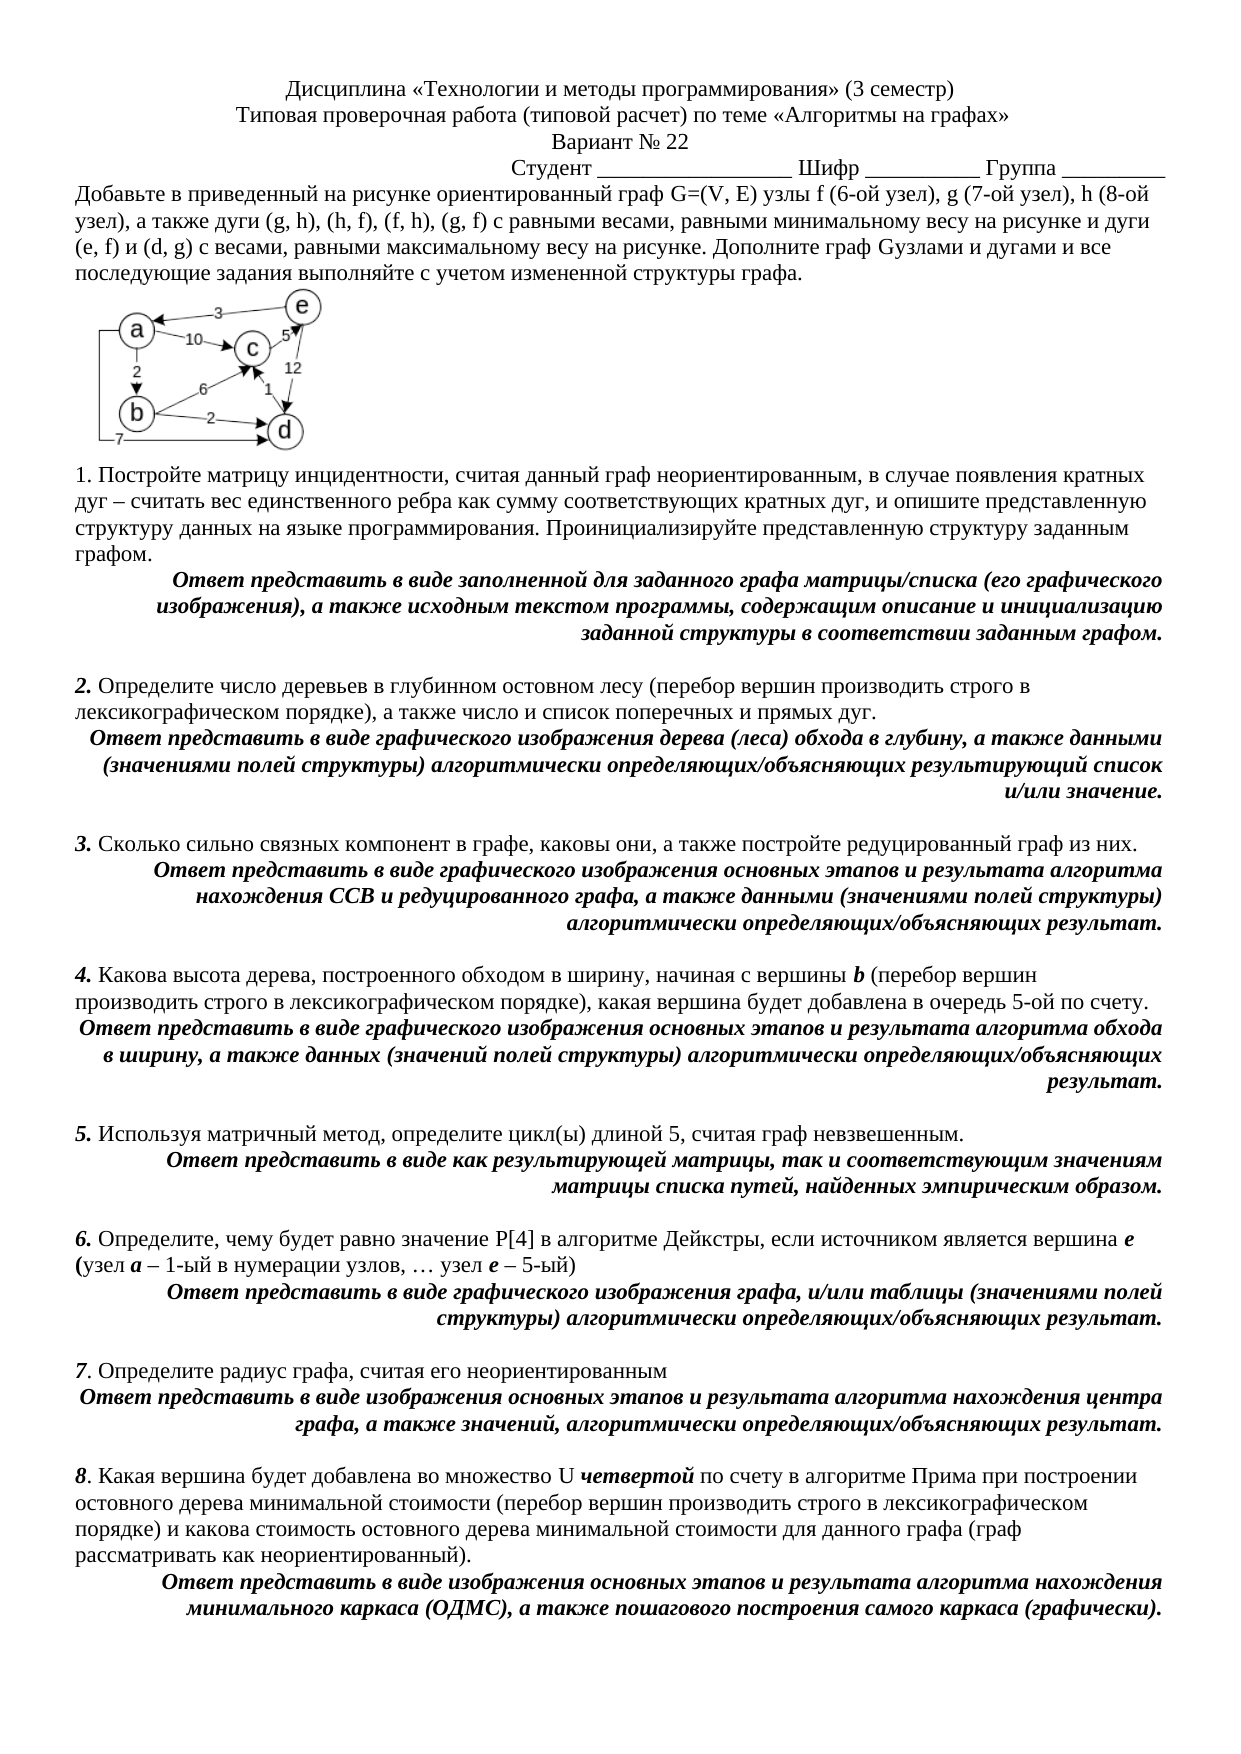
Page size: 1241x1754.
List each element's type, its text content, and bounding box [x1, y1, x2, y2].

text Ответ представить в виде заполненной для заданного графа матрицы/списка (его графического изображения), а также исходным текстом программы, содержащим описание и инициализацию заданной структуры в соответствии заданным графом. [75, 566, 1165, 645]
text 8. Какая вершина будет добавлена во множество U четвертой по счету в алгоритме Прима при построении остовного дерева минимальной стоимости (перебор вершин производить строго в лексикографическом порядке) и какова стоимость остовного дерева минимальной стоимости для данного графа (граф рассматривать как неориентированный). [75, 1462, 1165, 1568]
text 5. Используя матричный метод, определите цикл(ы) длиной 5, считая граф невзвешенным. [75, 1120, 1165, 1146]
text Типовая проверочная работа (типовой расчет) по теме «Алгоритмы на графах» [75, 101, 1165, 128]
text 3. Сколько сильно связных компонент в графе, каковы они, а также постройте редуцированный граф из них. [75, 830, 1165, 856]
text Добавьте в приведенный на рисунке ориентированный граф G=(V, E) узлы f (6-ой узел), g (7-ой узел), h (8-ой узел), а также дуги (g, h), (h, f), (f, h), (g, f) c равными весами, равными минимальному весу на рисунке и дуги (e, f) и (d, g) c весами, равными максимальному весу на рисунке. Дополните граф Gузлами и дугами и все последующие задания выполняйте с учетом измененной структуры графа. [75, 180, 1165, 286]
text 4. Какова высота дерева, построенного обходом в ширину, начиная с вершины b (перебор вершин производить строго в лексикографическом порядке), какая вершина будет добавлена в очередь 5-ой по счету. [75, 962, 1165, 1014]
text 2. Определите число деревьев в глубинном остовном лесу (перебор вершин производить строго в лексикографическом порядке), а также число и список поперечных и прямых дуг. [75, 672, 1165, 724]
text Студент _________________ Шифр __________ Группа _________ [75, 154, 1165, 180]
text Ответ представить в виде как результирующей матрицы, так и соответствующим значениям матрицы списка путей, найденных эмпирическим образом. [75, 1146, 1165, 1199]
text Вариант № 22 [75, 128, 1165, 154]
text Ответ представить в виде графического изображения дерева (леса) обхода в глубину, а также данными (значениями полей структуры) алгоритмически определяющих/объясняющих результирующий список и/или значение. [75, 724, 1165, 803]
text Ответ представить в виде графического изображения графа, и/или таблицы (значениями полей структуры) алгоритмически определяющих/объясняющих результат. [75, 1278, 1165, 1331]
text 7. Определите радиус графа, считая его неориентированным [75, 1357, 1165, 1383]
text 6. Определите, чему будет равно значение P[4] в алгоритме Дейкстры, если источником является вершина e (узел а – 1-ый в нумерации узлов, … узел e – 5-ый) [75, 1225, 1165, 1278]
text Ответ представить в виде графического изображения основных этапов и результата алгоритма нахождения ССВ и редуцированного графа, а также данными (значениями полей структуры) алгоритмически определяющих/объясняющих результат. [75, 856, 1165, 935]
text Ответ представить в виде графического изображения основных этапов и результата алгоритма обхода в ширину, а также данных (значений полей структуры) алгоритмически определяющих/объясняющих результат. [75, 1014, 1165, 1093]
text Дисциплина «Технологии и методы программирования» (3 семестр) [75, 75, 1165, 101]
text 1. Постройте матрицу инцидентности, считая данный граф неориентированным, в случае появления кратных дуг – считать вес единственного ребра как сумму соответствующих кратных дуг, и опишите представленную структуру данных на языке программирования. Проинициализируйте представленную структуру заданным графом. [75, 461, 1165, 566]
text Ответ представить в виде изображения основных этапов и результата алгоритма нахождения центра графа, а также значений, алгоритмически определяющих/объясняющих результат. [75, 1383, 1165, 1436]
